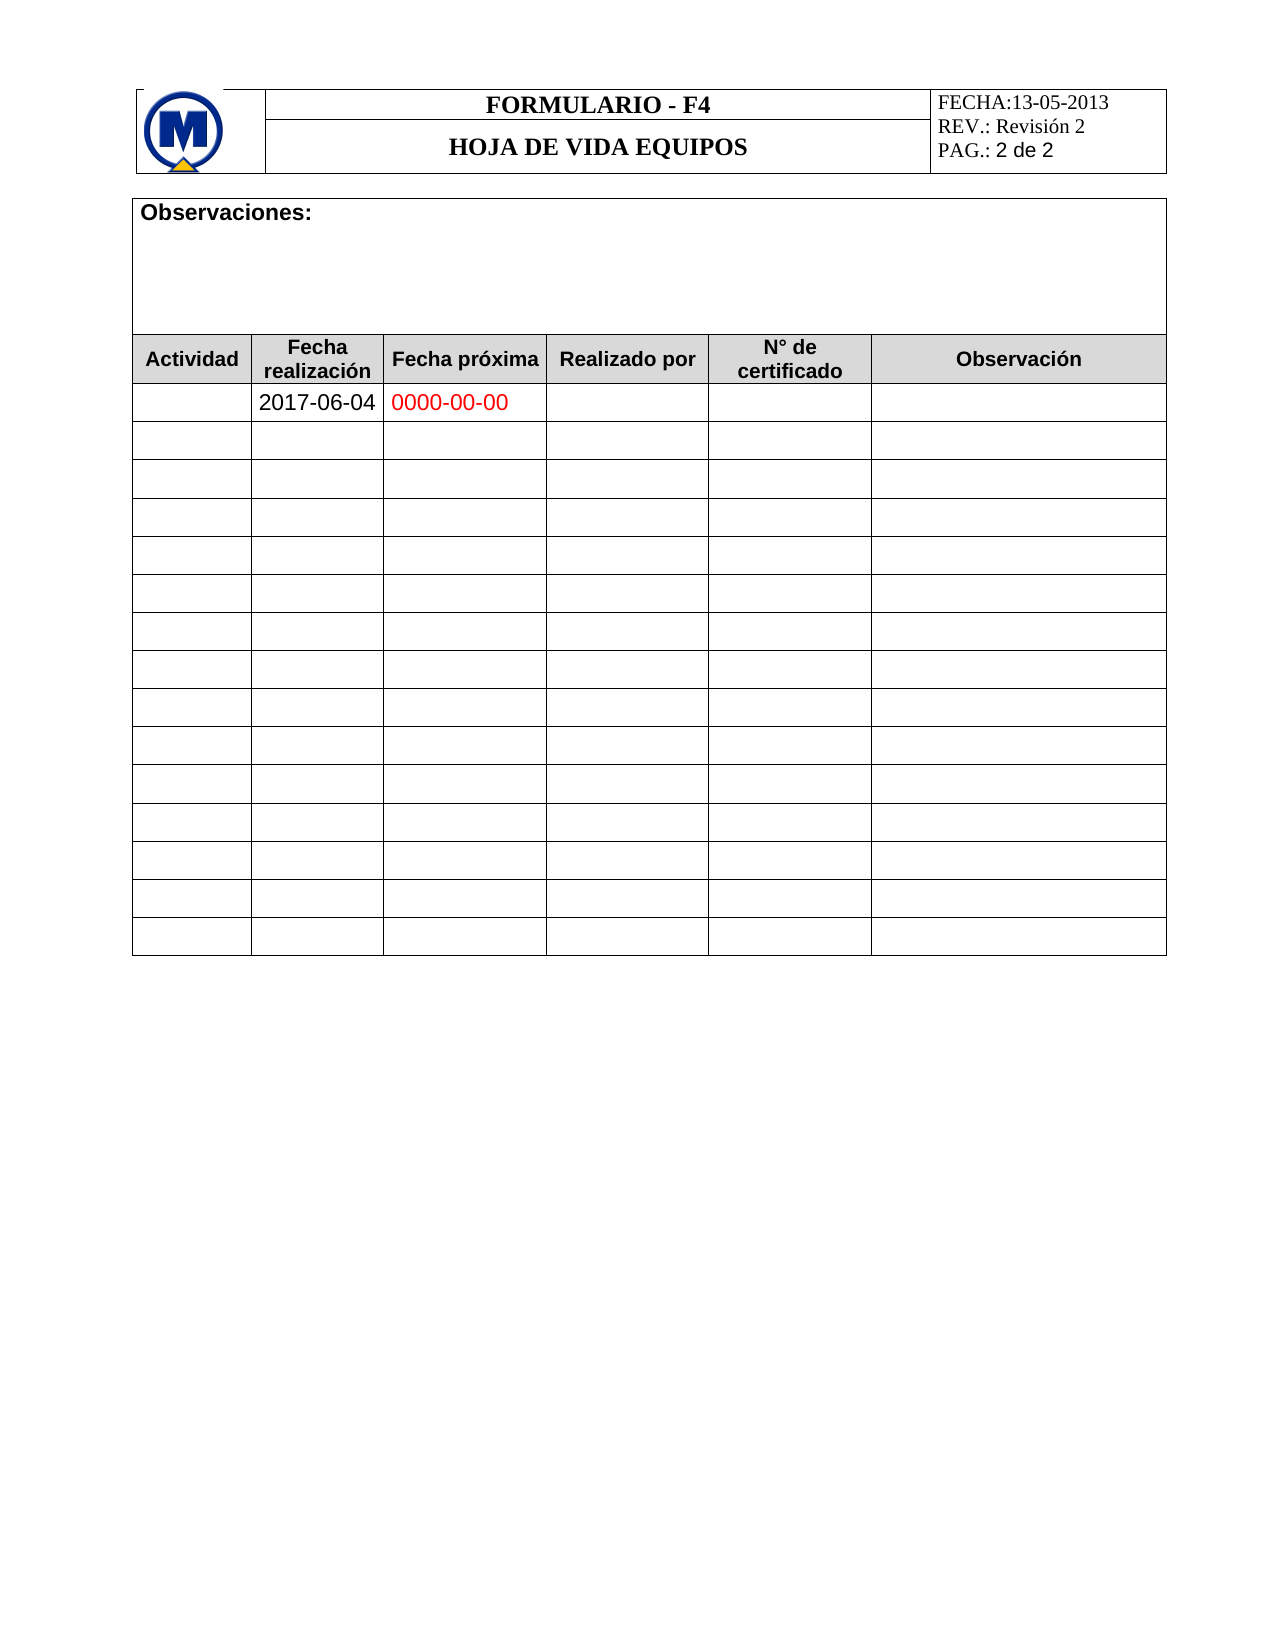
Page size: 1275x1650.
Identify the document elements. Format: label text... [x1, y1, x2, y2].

picture [143, 89, 224, 173]
table_cell [133, 499, 251, 536]
table_cell [252, 804, 383, 841]
table_cell [252, 765, 383, 802]
table_cell Actividad [133, 335, 251, 383]
table_cell [547, 880, 708, 917]
table_cell [709, 689, 871, 726]
table_cell Realizado por [547, 335, 708, 383]
table_cell [133, 727, 251, 764]
table_cell [133, 880, 251, 917]
table_cell [547, 575, 708, 612]
table_cell [547, 422, 708, 459]
table_cell [133, 384, 251, 421]
table_cell [252, 499, 383, 536]
table_cell [709, 727, 871, 764]
table_cell [709, 804, 871, 841]
table_cell [384, 613, 546, 650]
table_cell [252, 918, 383, 955]
table_cell [252, 537, 383, 574]
table_cell [872, 689, 1166, 726]
table_cell [133, 842, 251, 879]
table_cell [252, 460, 383, 497]
table_cell [133, 804, 251, 841]
table_cell [547, 384, 708, 421]
table_cell [872, 613, 1166, 650]
table_cell [709, 613, 871, 650]
table_cell [384, 918, 546, 955]
table_cell [872, 804, 1166, 841]
table_cell [872, 422, 1166, 459]
table_cell 2017-06-04 [252, 384, 383, 421]
table_cell [133, 765, 251, 802]
table_cell [384, 499, 546, 536]
table_cell [252, 651, 383, 688]
table_cell [547, 651, 708, 688]
table_cell [384, 727, 546, 764]
table_cell [252, 880, 383, 917]
table_cell Observación [872, 335, 1166, 383]
table_cell [547, 689, 708, 726]
table_cell [872, 651, 1166, 688]
table_cell [384, 422, 546, 459]
table_cell [872, 842, 1166, 879]
table_cell [384, 537, 546, 574]
table_cell [133, 651, 251, 688]
table_cell [384, 880, 546, 917]
table_cell [547, 918, 708, 955]
table_cell [252, 842, 383, 879]
table_cell [384, 575, 546, 612]
table_cell [709, 537, 871, 574]
table_cell [872, 880, 1166, 917]
table_cell [872, 918, 1166, 955]
table_cell N° de certificado [709, 335, 871, 383]
table_cell [252, 689, 383, 726]
table_cell [133, 537, 251, 574]
table_cell [547, 613, 708, 650]
table_cell [872, 727, 1166, 764]
table_cell [547, 499, 708, 536]
table_cell [709, 651, 871, 688]
table_cell [384, 804, 546, 841]
table_cell [252, 422, 383, 459]
table_cell [384, 689, 546, 726]
table_cell [252, 727, 383, 764]
table_cell [547, 727, 708, 764]
table_cell [384, 765, 546, 802]
table_cell [872, 460, 1166, 497]
table_cell [547, 460, 708, 497]
table_cell [252, 613, 383, 650]
table_cell [133, 575, 251, 612]
table_cell [709, 422, 871, 459]
table_cell Observaciones: [133, 199, 1166, 334]
table_cell [872, 499, 1166, 536]
table_cell [133, 689, 251, 726]
table_cell [709, 765, 871, 802]
table_cell 0000-00-00 [384, 384, 546, 421]
table_cell [547, 804, 708, 841]
table_cell [709, 880, 871, 917]
table_cell Fecha realización [252, 335, 383, 383]
table_cell [133, 460, 251, 497]
table_cell [709, 575, 871, 612]
table_cell [133, 918, 251, 955]
table_cell [709, 384, 871, 421]
table_cell [133, 613, 251, 650]
table_cell [709, 499, 871, 536]
table_cell [547, 537, 708, 574]
table_cell [547, 842, 708, 879]
table_cell [133, 422, 251, 459]
table_cell [252, 575, 383, 612]
table_cell [384, 842, 546, 879]
table_cell [547, 765, 708, 802]
table_cell [709, 460, 871, 497]
table_cell [872, 384, 1166, 421]
table_cell [872, 765, 1166, 802]
table_cell [872, 537, 1166, 574]
table_cell [709, 842, 871, 879]
table_cell Fecha próxima [384, 335, 546, 383]
table_cell [384, 460, 546, 497]
table_cell [709, 918, 871, 955]
table_cell [872, 575, 1166, 612]
table_cell [384, 651, 546, 688]
